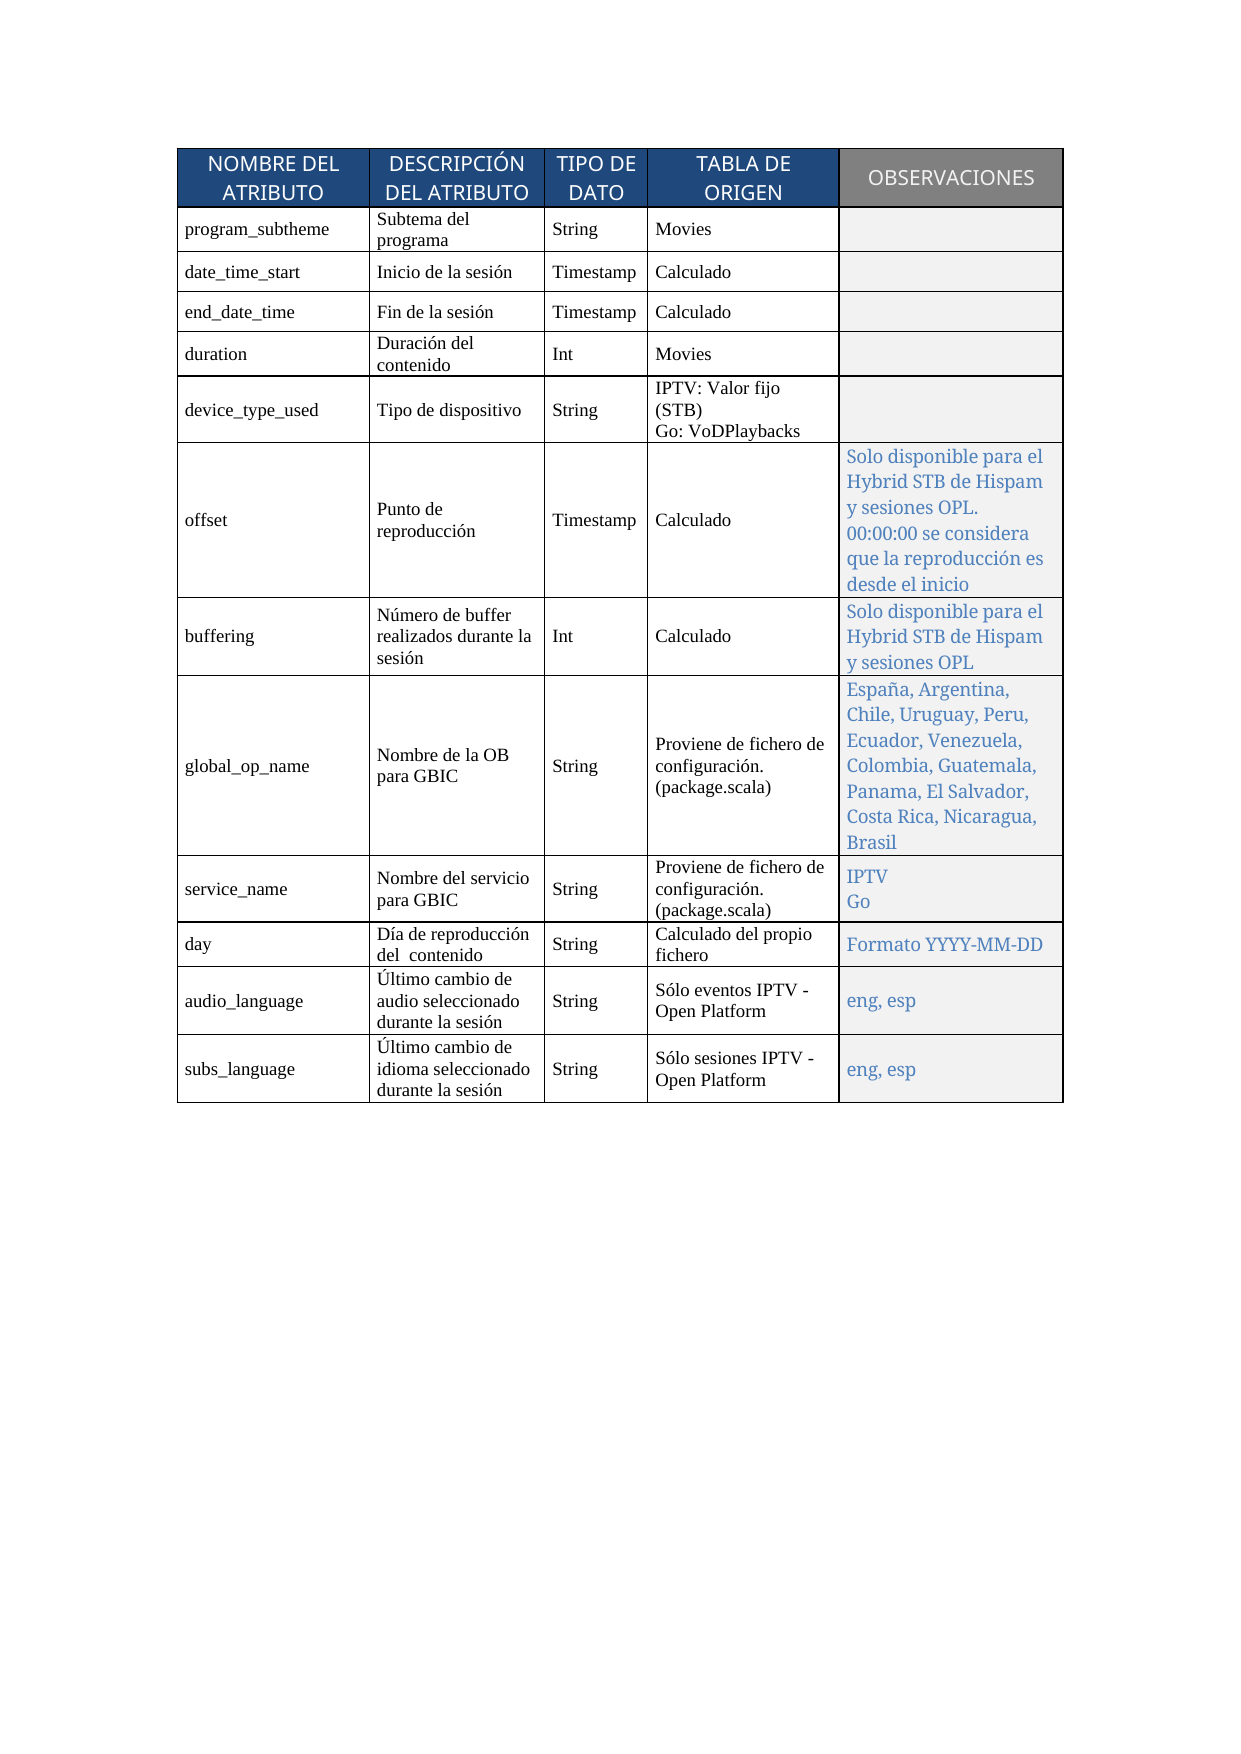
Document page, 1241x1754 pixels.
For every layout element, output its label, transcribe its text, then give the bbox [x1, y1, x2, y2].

table_cell Día de reproducción del contenido [370, 923, 544, 966]
table_cell service_name [178, 856, 369, 921]
table_cell Calculado [648, 252, 838, 291]
table_cell Nombre de la OB para GBIC [370, 676, 544, 855]
table_cell Tipo de dispositivo [370, 377, 544, 442]
table_cell eng, esp [840, 1035, 1062, 1102]
table_cell Int [545, 332, 647, 375]
table_cell String [545, 923, 647, 966]
table_cell eng, esp [840, 967, 1062, 1034]
table_header NOMBRE DEL ATRIBUTO [178, 149, 369, 206]
table_cell Movies [648, 332, 838, 375]
table_cell Fin de la sesión [370, 292, 544, 331]
table_header TABLA DE ORIGEN [648, 149, 838, 206]
table_cell global_op_name [178, 676, 369, 855]
table_cell [840, 332, 1062, 375]
table_cell end_date_time [178, 292, 369, 331]
table_cell Calculado [648, 443, 838, 596]
table_cell Timestamp [545, 292, 647, 331]
table_cell date_time_start [178, 252, 369, 291]
table_cell String [545, 676, 647, 855]
table_cell Formato YYYY-MM-DD [840, 923, 1062, 966]
table_cell offset [178, 443, 369, 596]
table_cell Sólo eventos IPTV - Open Platform [648, 967, 838, 1034]
table_cell Calculado [648, 292, 838, 331]
table_cell Timestamp [545, 443, 647, 596]
table_cell Punto de reproducción [370, 443, 544, 596]
table_cell Int [545, 598, 647, 674]
table_header OBSERVACIONES [840, 149, 1062, 206]
table_cell String [545, 377, 647, 442]
table_cell Número de buffer realizados durante la sesión [370, 598, 544, 674]
table_cell audio_language [178, 967, 369, 1034]
table_cell Solo disponible para el Hybrid STB de Hispam y sesiones OPL [840, 598, 1062, 674]
table_cell Sólo sesiones IPTV - Open Platform [648, 1035, 838, 1102]
table_header DESCRIPCIÓN DEL ATRIBUTO [370, 149, 544, 206]
table_cell String [545, 208, 647, 251]
table_cell Nombre del servicio para GBIC [370, 856, 544, 921]
table_cell [840, 252, 1062, 291]
table_cell Calculado [648, 598, 838, 674]
table_cell Timestamp [545, 252, 647, 291]
table_cell [840, 292, 1062, 331]
table_cell buffering [178, 598, 369, 674]
table_header TIPO DE DATO [545, 149, 647, 206]
table_cell [840, 377, 1062, 442]
table_cell Proviene de fichero de configuración. (package.scala) [648, 676, 838, 855]
table_cell String [545, 856, 647, 921]
table_cell IPTV Go [840, 856, 1062, 921]
table_cell program_subtheme [178, 208, 369, 251]
table_cell String [545, 1035, 647, 1102]
table_cell Último cambio de idioma seleccionado durante la sesión [370, 1035, 544, 1102]
table_cell Movies [648, 208, 838, 251]
table_cell España, Argentina, Chile, Uruguay, Peru, Ecuador, Venezuela, Colombia, Guatemala, Panama, El Salvador, Costa Rica, Nicaragua, Brasil [840, 676, 1062, 855]
table_cell [840, 208, 1062, 251]
table_cell Solo disponible para el Hybrid STB de Hispam y sesiones OPL. 00:00:00 se considera que la reproducción es desde el inicio [840, 443, 1062, 596]
table_cell Calculado del propio fichero [648, 923, 838, 966]
table_cell Inicio de la sesión [370, 252, 544, 291]
table_cell Duración del contenido [370, 332, 544, 375]
table_cell Proviene de fichero de configuración. (package.scala) [648, 856, 838, 921]
table_cell IPTV: Valor fijo (STB) Go: VoDPlaybacks [648, 377, 838, 442]
table_cell String [545, 967, 647, 1034]
table_cell duration [178, 332, 369, 375]
table_cell Subtema del programa [370, 208, 544, 251]
table_cell Último cambio de audio seleccionado durante la sesión [370, 967, 544, 1034]
table_cell device_type_used [178, 377, 369, 442]
table_cell subs_language [178, 1035, 369, 1102]
table_cell day [178, 923, 369, 966]
